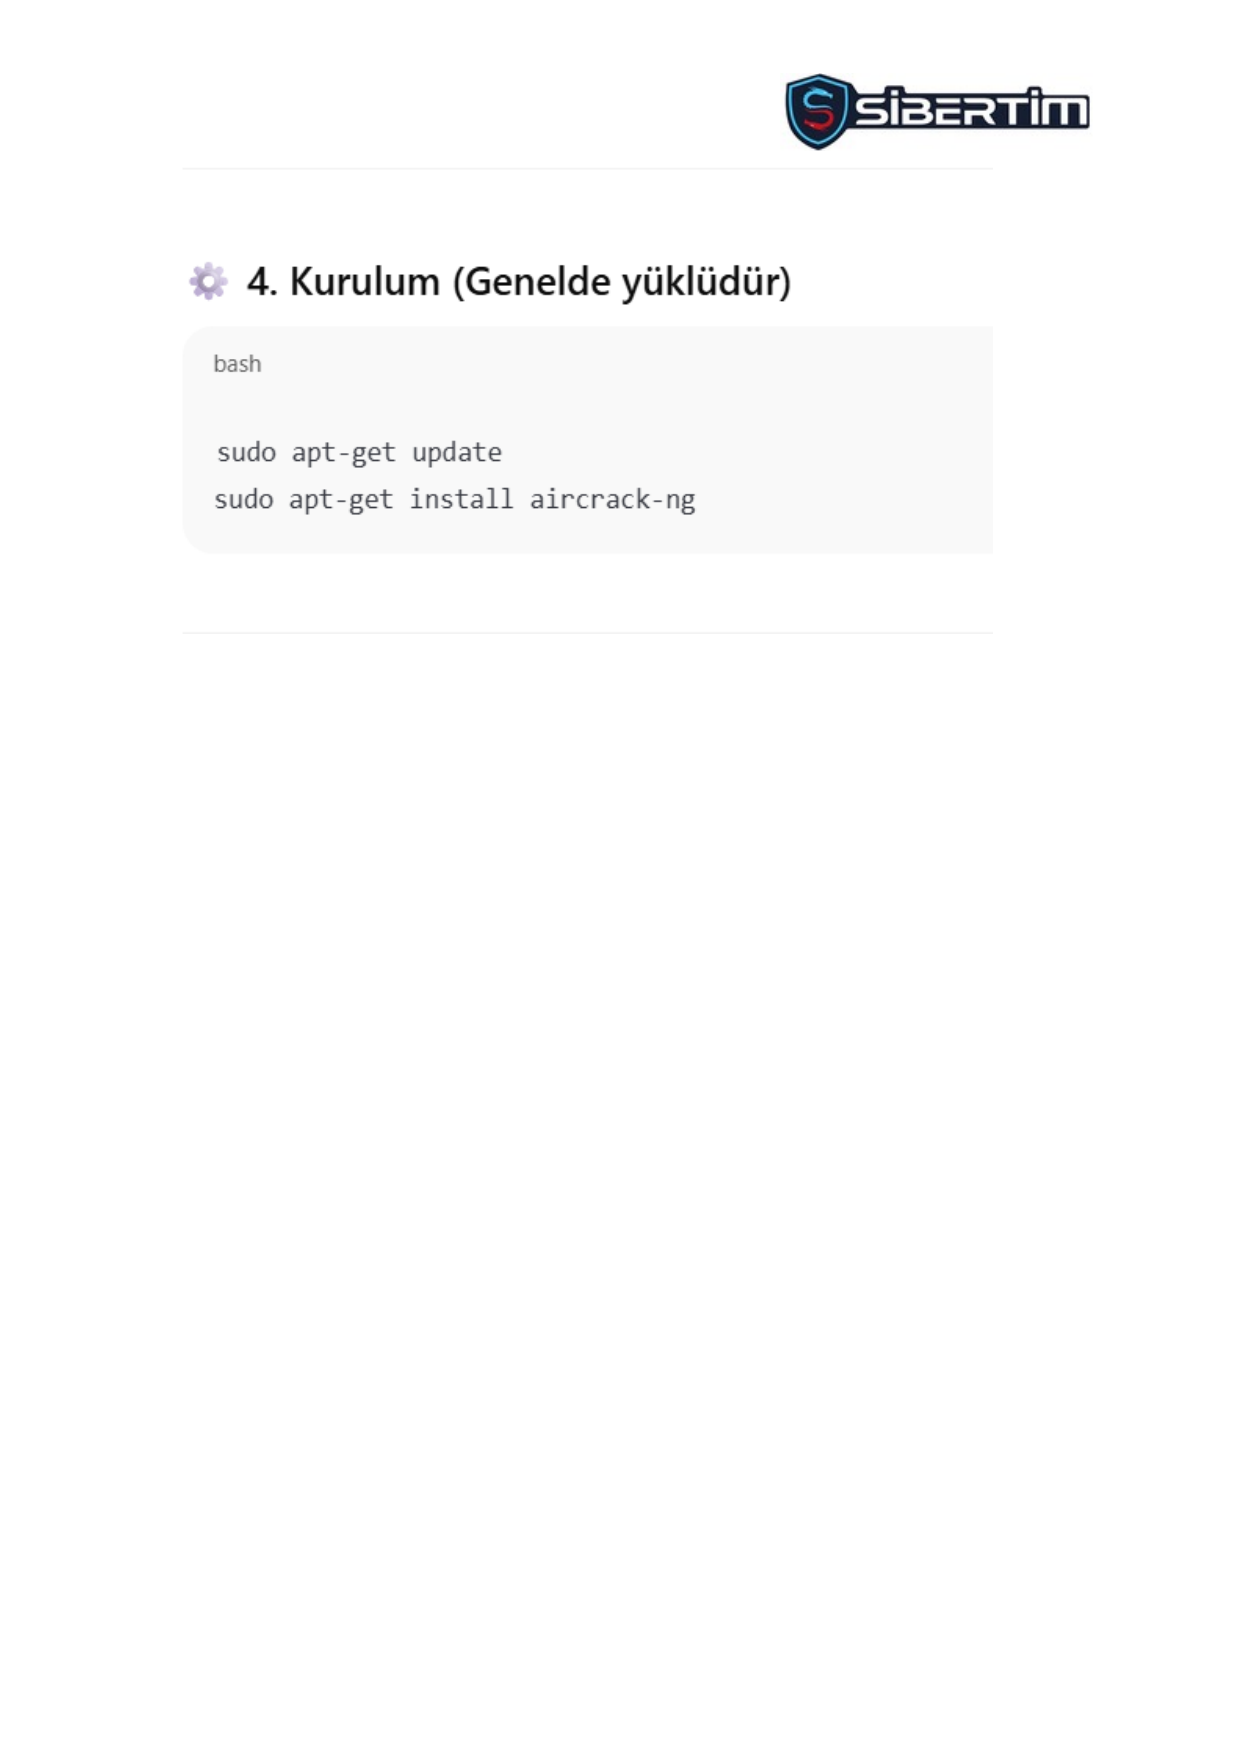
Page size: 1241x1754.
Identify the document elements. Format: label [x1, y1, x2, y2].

picture [147, 73, 1093, 634]
